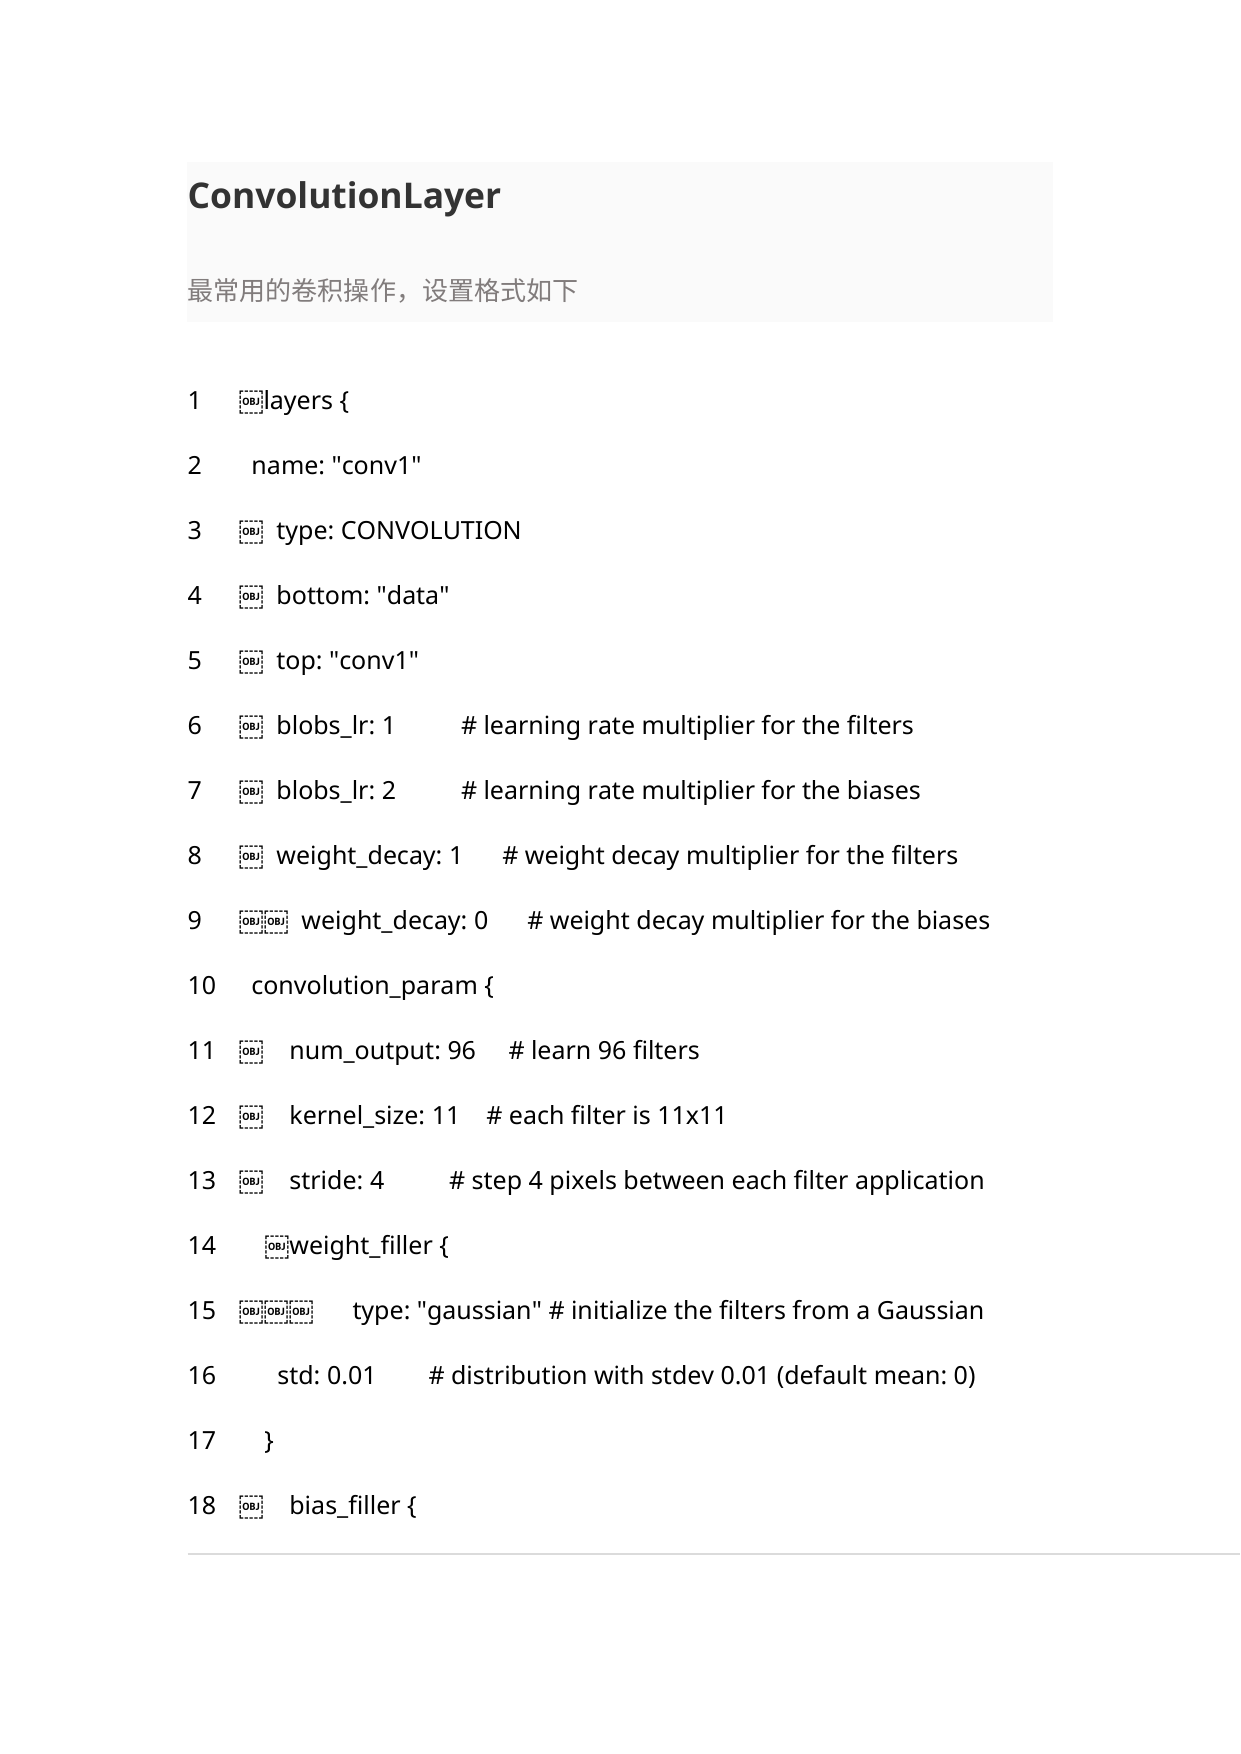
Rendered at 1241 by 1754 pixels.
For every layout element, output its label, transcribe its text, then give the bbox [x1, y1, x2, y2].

subtitle ConvolutionLayer [187, 162, 1053, 227]
text 最常用的卷积操作，设置格式如下 [187, 257, 1053, 322]
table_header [238, 352, 1240, 1553]
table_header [188, 352, 238, 1553]
